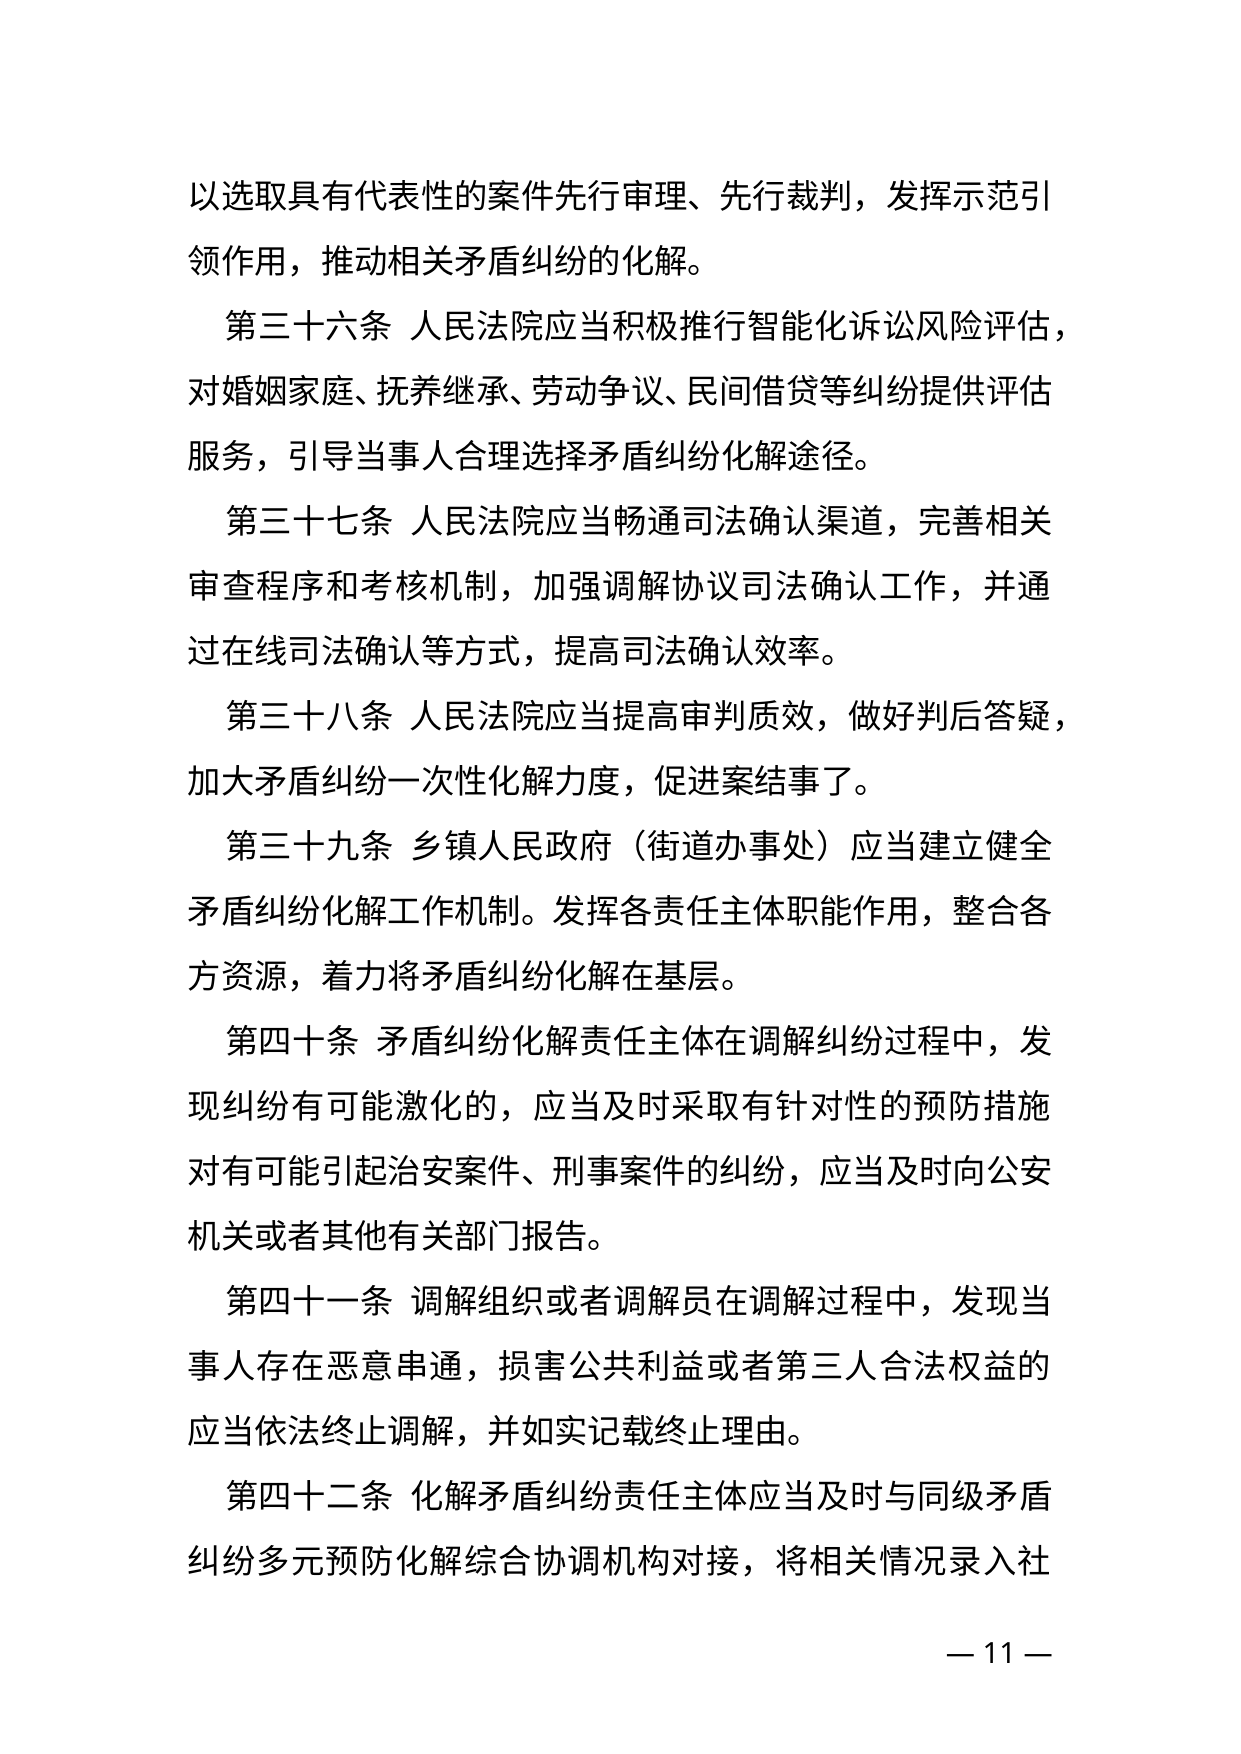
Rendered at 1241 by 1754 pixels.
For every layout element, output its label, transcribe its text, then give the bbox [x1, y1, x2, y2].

text 第三十六条 人民法院应当积极推行智能化诉讼风险评估，对婚姻家庭、抚养继承、劳动争议、民间借贷等纠纷提供评估服务，引导当事人合理选择矛盾纠纷化解途径。 [187, 617, 1053, 812]
text 人民法院应当积极推进繁简分流机制改革，依法适用简易程序、小额诉讼程序、督促程序，推动简单案件快速办理。 [187, 227, 1053, 422]
text 第三十九条 乡镇人民政府（街道办事处）应当建立健全矛盾纠纷化解工作机制。发挥各责任主体职能作用，整合各方资源，着力将矛盾纠纷化解在基层。 [187, 1137, 1053, 1332]
text 第三十五条 人民法院在处理涉众型矛盾纠纷案件时，可以选取具有代表性的案件先行审理、先行裁判，发挥示范引领作用，推动相关矛盾纠纷的化解。 [187, 422, 1053, 617]
text 第三十八条 人民法院应当提高审判质效，做好判后答疑，加大矛盾纠纷一次性化解力度，促进案结事了。 [187, 1007, 1053, 1137]
text 第四十条 矛盾纠纷化解责任主体在调解纠纷过程中，发现纠纷有可能激化的，应当及时采取有针对性的预防措施；对有可能引起治安案件、刑事案件的纠纷，应当及时向公安机关或者其他有关部门报告。 [187, 1332, 1053, 1592]
text 第三十七条 人民法院应当畅通司法确认渠道，完善相关审查程序和考核机制，加强调解协议司法确认工作，并通过在线司法确认等方式，提高司法确认效率。 [187, 812, 1053, 1007]
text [187, 162, 1053, 227]
